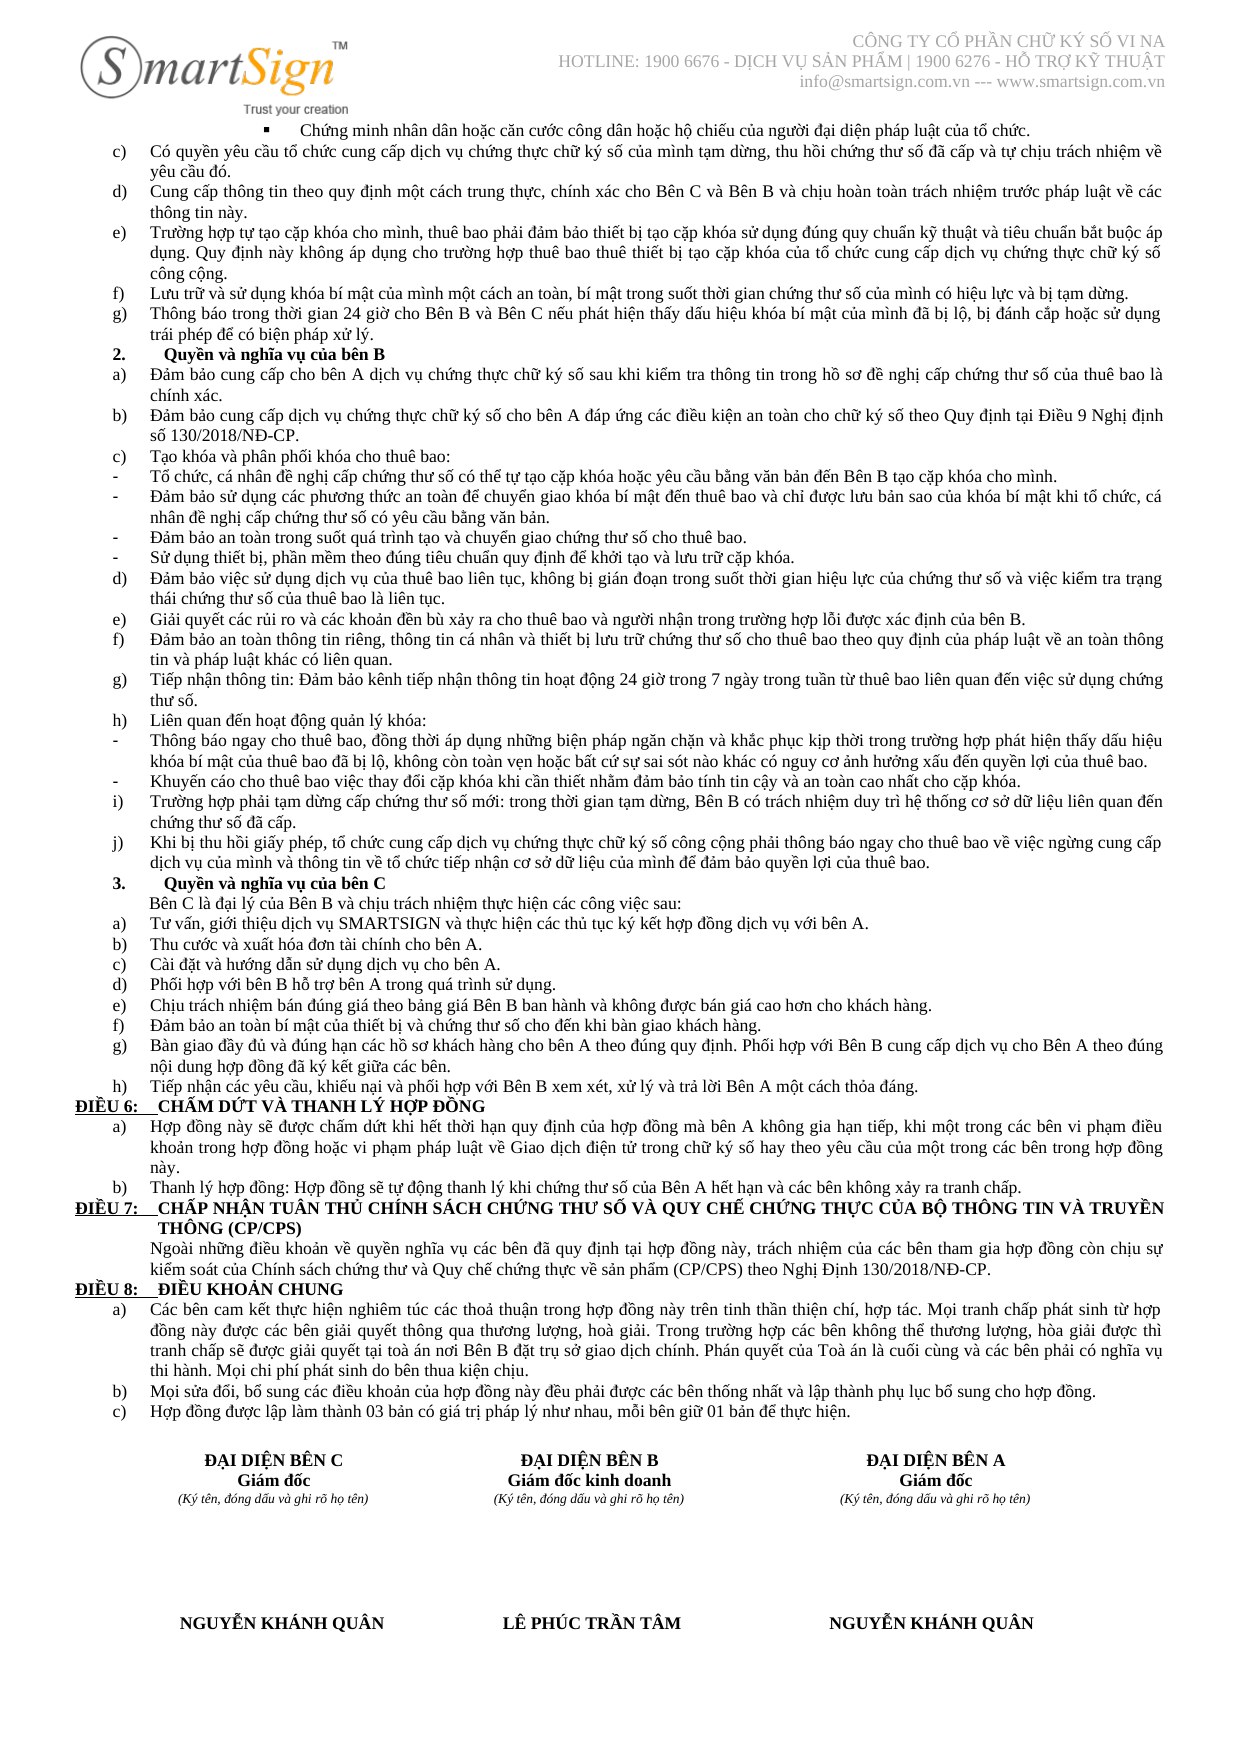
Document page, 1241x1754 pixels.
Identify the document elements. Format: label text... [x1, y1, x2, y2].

list Giải quyết các rủi ro và các khoản đền bù xảy ra cho thuê bao và người nhận trong trường hợp lỗi được xác định của bên B. [112, 608, 1165, 629]
list Quyền và nghĩa vụ của bên C [112, 873, 1165, 893]
list Trường hợp tự tạo cặp khóa cho mình, thuê bao phải đảm bảo thiết bị tạo cặp khóa sử dụng đúng quy chuẩn kỹ thuật và tiêu chuẩn bắt buộc áp dụng. Quy định này không áp dụng cho trường hợp thuê bao thuê thiết bị tạo cặp khóa của tổ chức cung cấp dịch vụ chứng thực chữ ký số công cộng. [112, 222, 1165, 283]
list Phối hợp với bên B hỗ trợ bên A trong quá trình sử dụng. [112, 974, 1165, 994]
list Thu cước và xuất hóa đơn tài chính cho bên A. [112, 933, 1165, 954]
list Chứng minh nhân dân hoặc căn cước công dân hoặc hộ chiếu của người đại diện pháp luật của tổ chức. [262, 120, 1165, 141]
list ĐIỀU KHOẢN CHUNG [75, 1279, 1165, 1299]
table_header ĐẠI DIỆN BÊN B [424, 1450, 755, 1470]
list Đảm bảo việc sử dụng dịch vụ của thuê bao liên tục, không bị gián đoạn trong suốt thời gian hiệu lực của chứng thư số và việc kiểm tra trạng thái chứng thư số của thuê bao là liên tục. [112, 568, 1165, 608]
list Hợp đồng được lập làm thành 03 bản có giá trị pháp lý như nhau, mỗi bên giữ 01 bản để thực hiện. [112, 1401, 1165, 1421]
text Ngoài những điều khoản về quyền nghĩa vụ các bên đã quy định tại hợp đồng này, trách nhiệm của các bên tham gia hợp đồng còn chịu sự kiểm soát của Chính sách chứng thư và Quy chế chứng thực về sản phẩm (CP/CPS) theo Nghị Định 130/2018/NĐ-CP. [150, 1238, 1165, 1279]
list Tổ chức, cá nhân đề nghị cấp chứng thư số có thể tự tạo cặp khóa hoặc yêu cầu bằng văn bản đến Bên B tạo cặp khóa cho mình. [112, 466, 1165, 486]
list Bàn giao đầy đủ và đúng hạn các hồ sơ khách hàng cho bên A theo đúng quy định. Phối hợp với Bên B cung cấp dịch vụ cho Bên A theo đúng nội dung hợp đồng đã ký kết giữa các bên. [112, 1035, 1165, 1076]
list Đảm bảo cung cấp dịch vụ chứng thực chữ ký số cho bên A đáp ứng các điều kiện an toàn cho chữ ký số theo Quy định tại Điều 9 Nghị định số 130/2018/NĐ-CP. [112, 405, 1165, 445]
list Lưu trữ và sử dụng khóa bí mật của mình một cách an toàn, bí mật trong suốt thời gian chứng thư số của mình có hiệu lực và bị tạm dừng. [112, 283, 1165, 303]
table_header ĐẠI DIỆN BÊN A [755, 1450, 1116, 1470]
list Khi bị thu hồi giấy phép, tổ chức cung cấp dịch vụ chứng thực chữ ký số công cộng phải thông báo ngay cho thuê bao về việc ngừng cung cấp dịch vụ của mình và thông tin về tổ chức tiếp nhận cơ sở dữ liệu của mình để đảm bảo quyền lợi của thuê bao. [112, 832, 1165, 873]
list Thông báo ngay cho thuê bao, đồng thời áp dụng những biện pháp ngăn chặn và khắc phục kịp thời trong trường hợp phát hiện thấy dấu hiệu khóa bí mật của thuê bao đã bị lộ, không còn toàn vẹn hoặc bất cứ sự sai sót nào khác có nguy cơ ảnh hưởng xấu đến quyền lợi của thuê bao. [112, 730, 1165, 771]
list Tư vấn, giới thiệu dịch vụ SMARTSIGN và thực hiện các thủ tục ký kết hợp đồng dịch vụ với bên A. [112, 913, 1165, 933]
list Các bên cam kết thực hiện nghiêm túc các thoả thuận trong hợp đồng này trên tinh thần thiện chí, hợp tác. Mọi tranh chấp phát sinh từ hợp đồng này được các bên giải quyết thông qua thương lượng, hoà giải. Trong trường hợp các bên không thể thương lượng, hòa giải được thì tranh chấp sẽ được giải quyết tại toà án nơi Bên B đặt trụ sở giao dịch chính. Phán quyết của Toà án là cuối cùng và các bên phải có nghĩa vụ thi hành. Mọi chi phí phát sinh do bên thua kiện chịu. [112, 1299, 1165, 1380]
list Thông báo trong thời gian 24 giờ cho Bên B và Bên C nếu phát hiện thấy dấu hiệu khóa bí mật của mình đã bị lộ, bị đánh cắp hoặc sử dụng trái phép để có biện pháp xử lý. [112, 303, 1165, 344]
list CHẤM DỨT VÀ THANH LÝ HỢP ĐỒNG [75, 1096, 1165, 1116]
table_cell Giám đốc (Ký tên, đóng dấu và ghi rõ họ tên) [755, 1470, 1116, 1526]
list CHẤP NHẬN TUÂN THỦ CHÍNH SÁCH CHỨNG THƯ SỐ VÀ QUY CHẾ CHỨNG THỰC CỦA BỘ THÔNG TIN VÀ TRUYỀN THÔNG (CP/CPS) [75, 1198, 1165, 1238]
list Sử dụng thiết bị, phần mềm theo đúng tiêu chuẩn quy định để khởi tạo và lưu trữ cặp khóa. [112, 547, 1165, 568]
list Đảm bảo an toàn bí mật của thiết bị và chứng thư số cho đến khi bàn giao khách hàng. [112, 1015, 1165, 1035]
list Khuyến cáo cho thuê bao việc thay đổi cặp khóa khi cần thiết nhằm đảm bảo tính tin cậy và an toàn cao nhất cho cặp khóa. [112, 771, 1165, 791]
list Đảm bảo sử dụng các phương thức an toàn để chuyển giao khóa bí mật đến thuê bao và chỉ được lưu bản sao của khóa bí mật khi tổ chức, cá nhân đề nghị cấp chứng thư số có yêu cầu bằng văn bản. [112, 486, 1165, 527]
list Mọi sửa đổi, bổ sung các điều khoản của hợp đồng này đều phải được các bên thống nhất và lập thành phụ lục bổ sung cho hợp đồng. [112, 1380, 1165, 1401]
list Cung cấp thông tin theo quy định một cách trung thực, chính xác cho Bên C và Bên B và chịu hoàn toàn trách nhiệm trước pháp luật về các thông tin này. [112, 181, 1165, 222]
list Liên quan đến hoạt động quản lý khóa: [112, 710, 1165, 730]
list Chịu trách nhiệm bán đúng giá theo bảng giá Bên B ban hành và không được bán giá cao hơn cho khách hàng. [112, 994, 1165, 1015]
text NGUYỄN KHÁNH QUÂN LÊ PHÚC TRẦN TÂM NGUYỄN KHÁNH QUÂN [75, 1613, 1165, 1633]
list Đảm bảo cung cấp cho bên A dịch vụ chứng thực chữ ký số sau khi kiểm tra thông tin trong hồ sơ đề nghị cấp chứng thư số của thuê bao là chính xác. [112, 364, 1165, 405]
table_cell Giám đốc (Ký tên, đóng dấu và ghi rõ họ tên) [124, 1470, 423, 1526]
list Đảm bảo an toàn thông tin riêng, thông tin cá nhân và thiết bị lưu trữ chứng thư số cho thuê bao theo quy định của pháp luật về an toàn thông tin và pháp luật khác có liên quan. [112, 629, 1165, 669]
picture [75, 31, 352, 119]
list Tiếp nhận thông tin: Đảm bảo kênh tiếp nhận thông tin hoạt động 24 giờ trong 7 ngày trong tuần từ thuê bao liên quan đến việc sử dụng chứng thư số. [112, 669, 1165, 710]
table_cell Giám đốc kinh doanh (Ký tên, đóng dấu và ghi rõ họ tên) [424, 1470, 755, 1526]
text Bên C là đại lý của Bên B và chịu trách nhiệm thực hiện các công việc sau: [75, 893, 1165, 913]
list Cài đặt và hướng dẫn sử dụng dịch vụ cho bên A. [112, 954, 1165, 974]
table_header ĐẠI DIỆN BÊN C [124, 1450, 423, 1470]
list Có quyền yêu cầu tổ chức cung cấp dịch vụ chứng thực chữ ký số của mình tạm dừng, thu hồi chứng thư số đã cấp và tự chịu trách nhiệm về yêu cầu đó. [112, 141, 1165, 181]
list Hợp đồng này sẽ được chấm dứt khi hết thời hạn quy định của hợp đồng mà bên A không gia hạn tiếp, khi một trong các bên vi phạm điều khoản trong hợp đồng hoặc vi phạm pháp luật về Giao dịch điện tử trong chữ ký số hay theo yêu cầu của một trong các bên trong hợp đồng này. [112, 1116, 1165, 1177]
list Quyền và nghĩa vụ của bên B [112, 344, 1165, 364]
list Tiếp nhận các yêu cầu, khiếu nại và phối hợp với Bên B xem xét, xử lý và trả lời Bên A một cách thỏa đáng. [112, 1076, 1165, 1096]
list Tạo khóa và phân phối khóa cho thuê bao: [112, 445, 1165, 466]
list Trường hợp phải tạm dừng cấp chứng thư số mới: trong thời gian tạm dừng, Bên B có trách nhiệm duy trì hệ thống cơ sở dữ liệu liên quan đến chứng thư số đã cấp. [112, 791, 1165, 832]
list Đảm bảo an toàn trong suốt quá trình tạo và chuyển giao chứng thư số cho thuê bao. [112, 527, 1165, 547]
list Thanh lý hợp đồng: Hợp đồng sẽ tự động thanh lý khi chứng thư số của Bên A hết hạn và các bên không xảy ra tranh chấp. [112, 1177, 1165, 1198]
